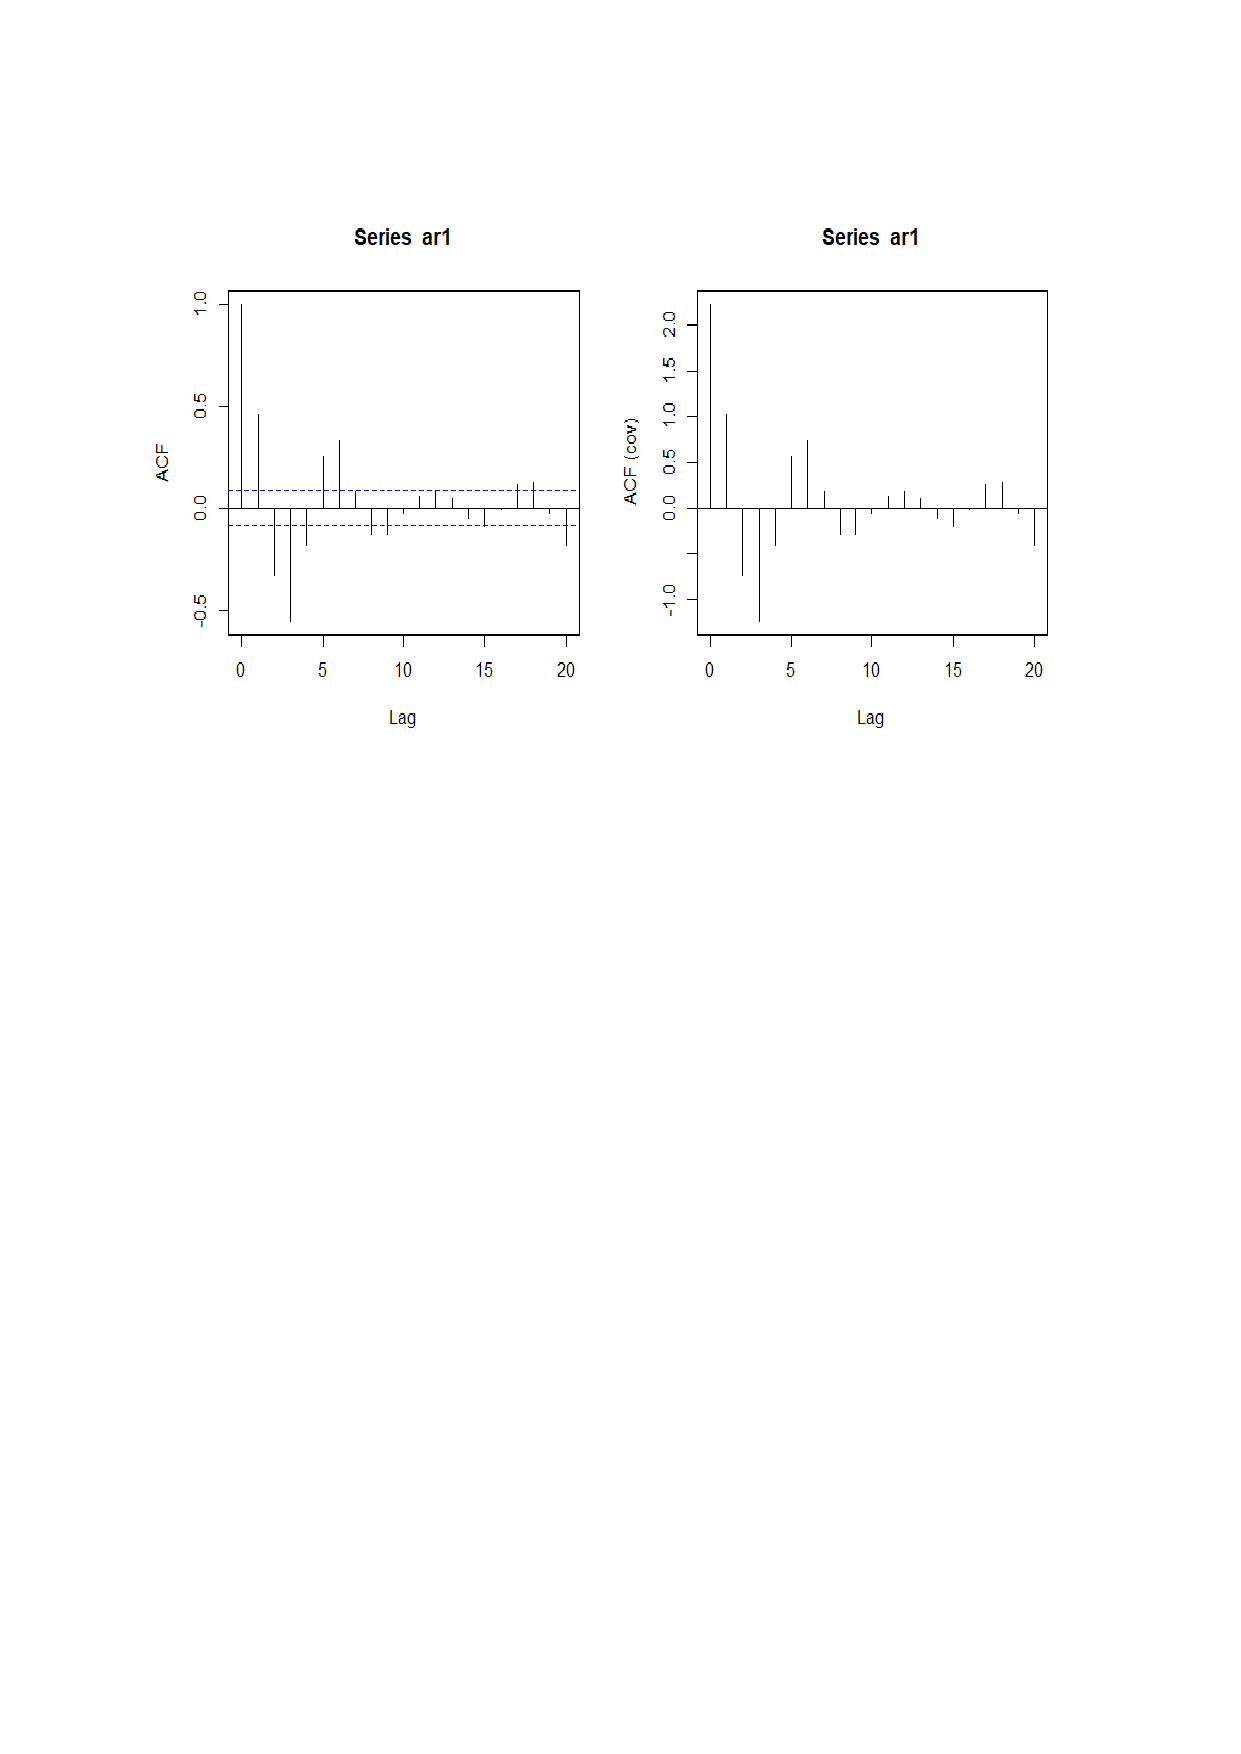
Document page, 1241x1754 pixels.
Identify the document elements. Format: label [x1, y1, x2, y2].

picture [150, 196, 1087, 754]
